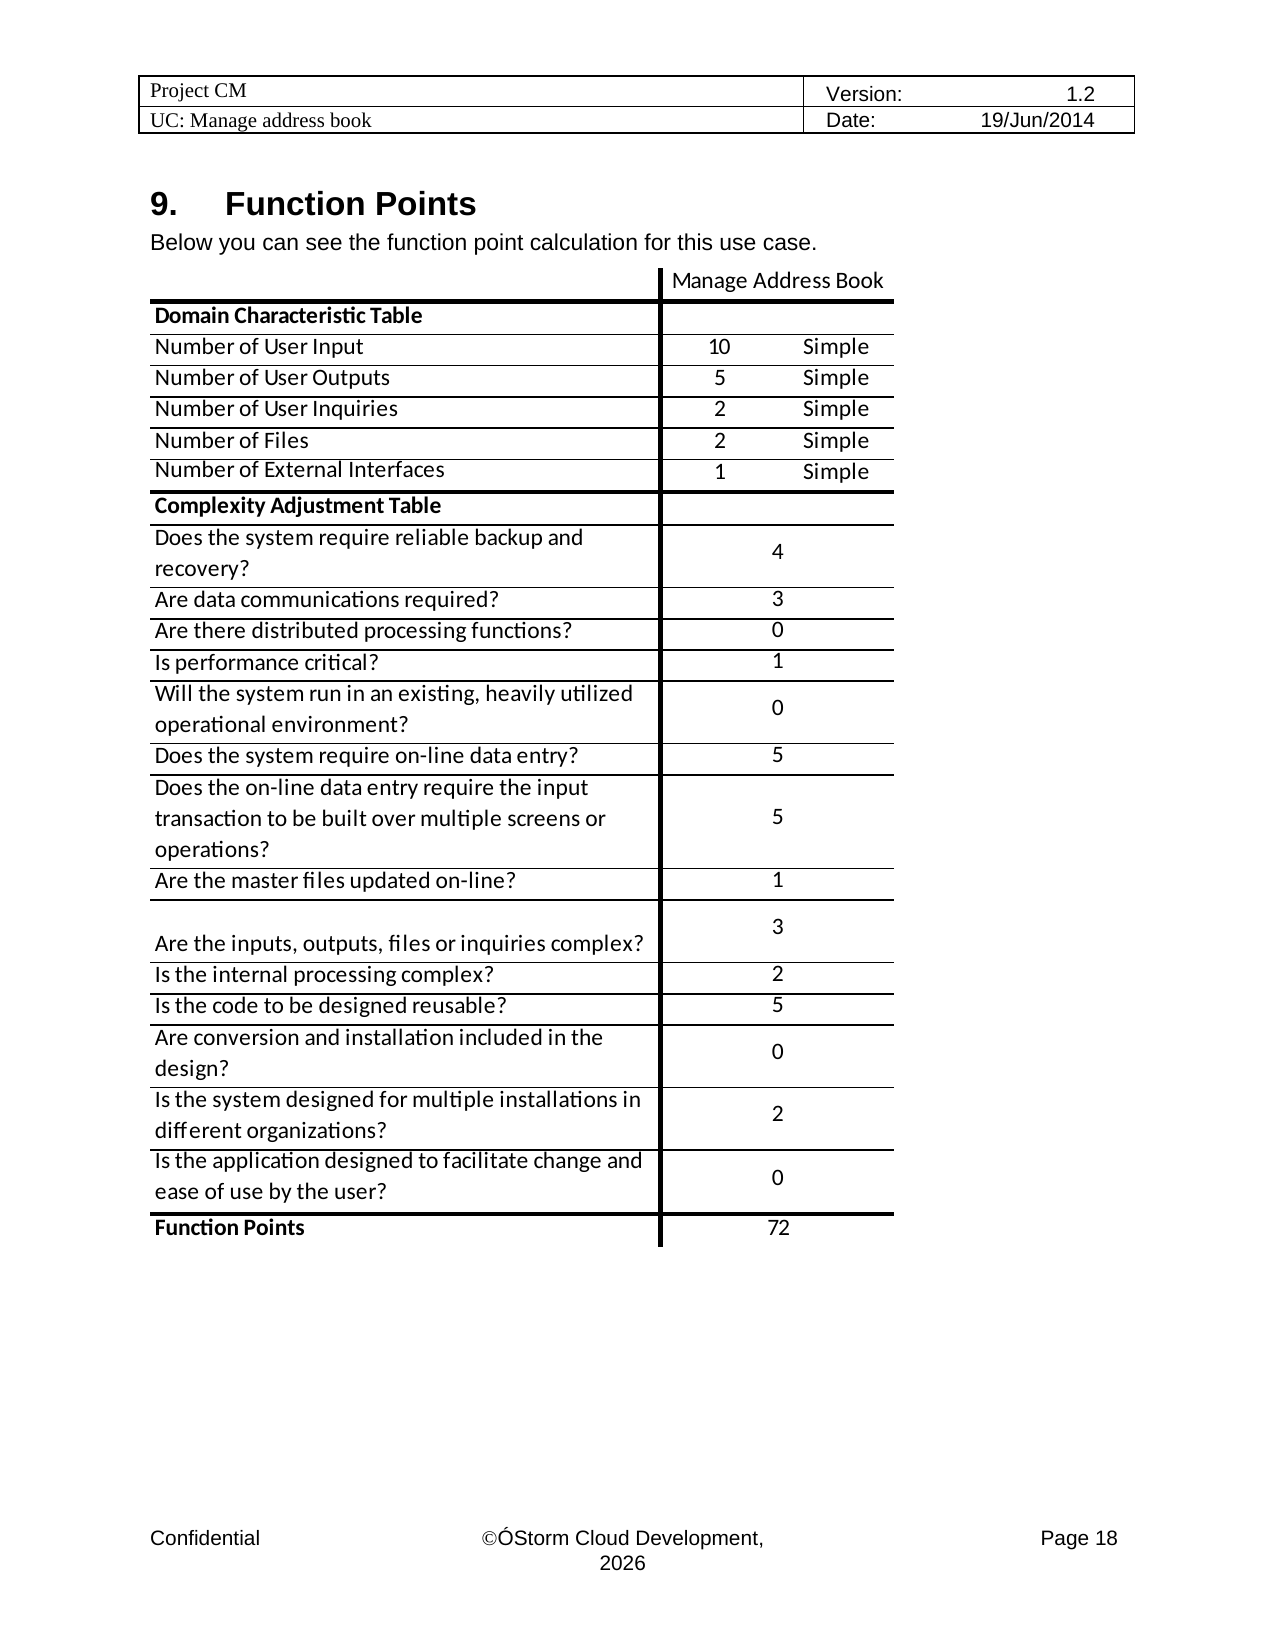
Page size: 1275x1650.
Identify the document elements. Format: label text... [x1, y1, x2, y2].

text Below you can see the function point calculation for this use case. [150, 228, 1125, 255]
subtitle Function Points [150, 184, 1125, 222]
